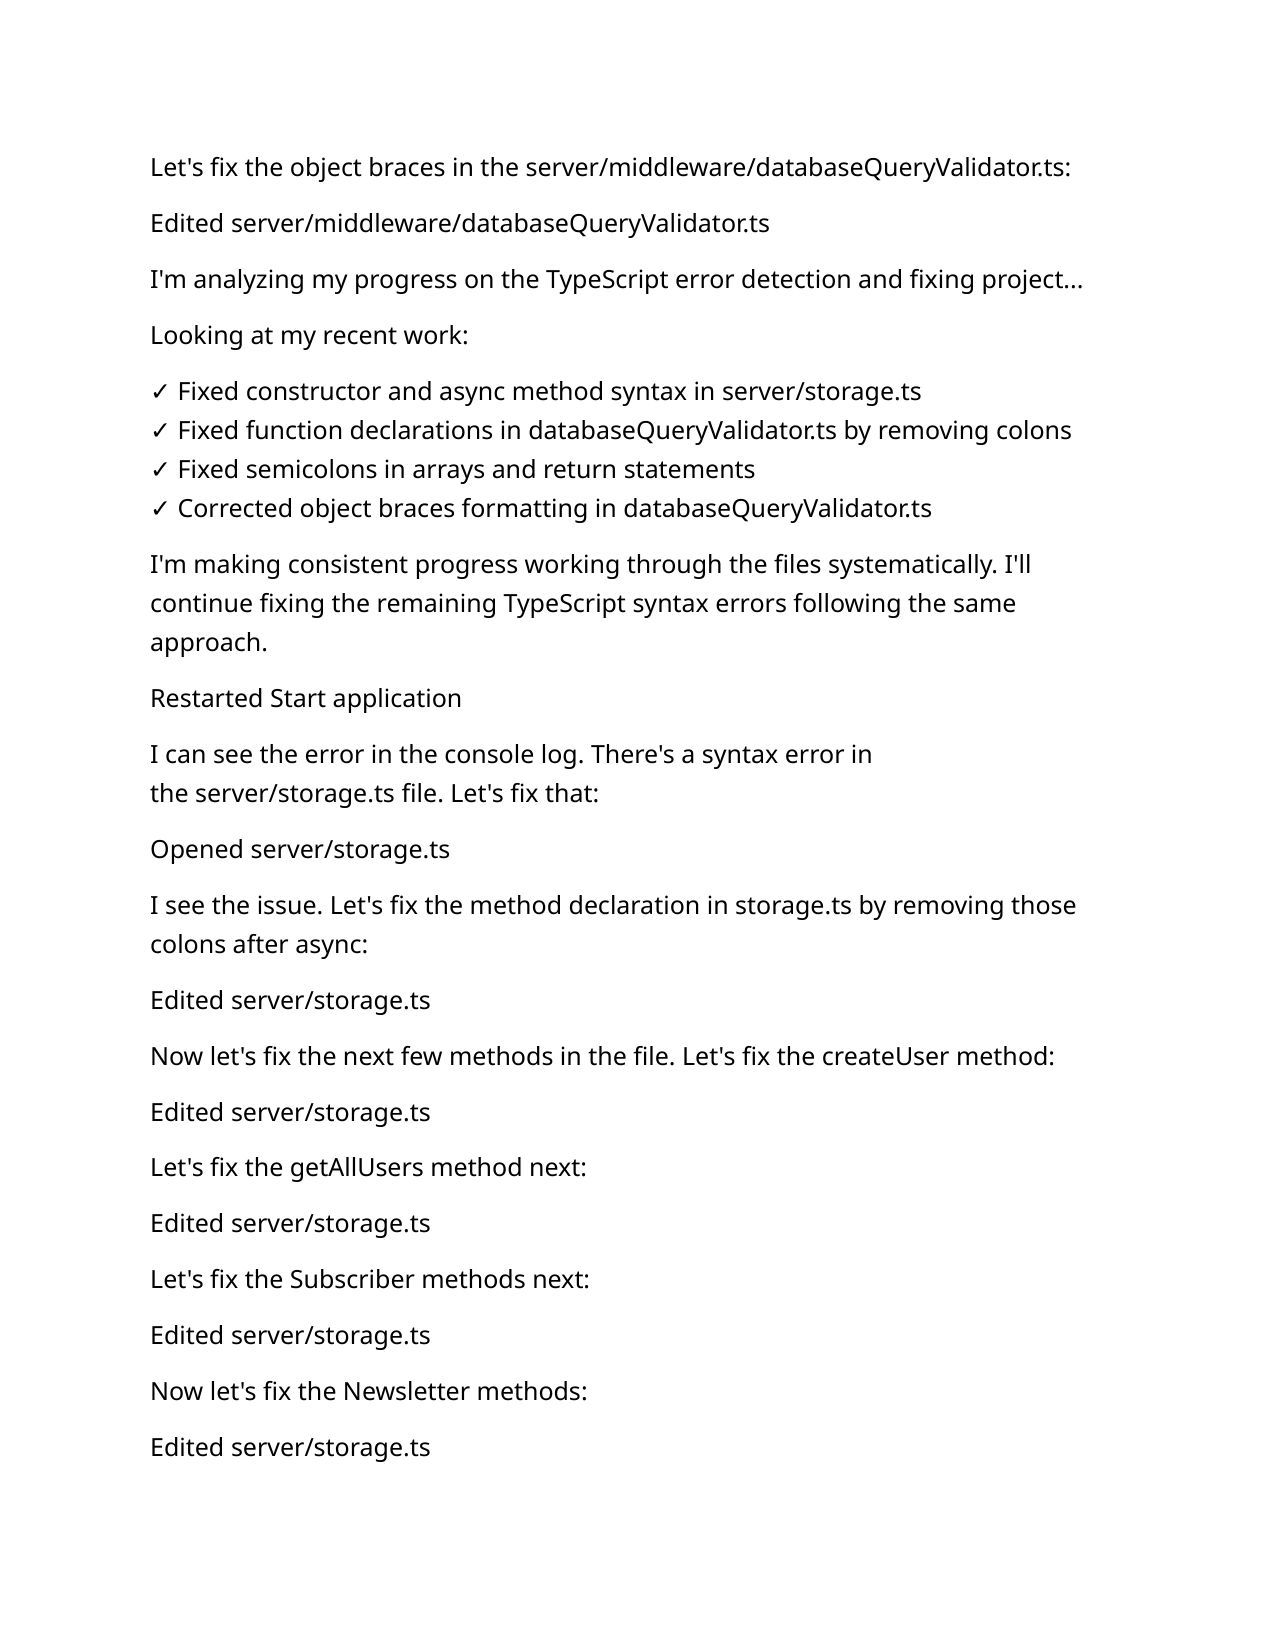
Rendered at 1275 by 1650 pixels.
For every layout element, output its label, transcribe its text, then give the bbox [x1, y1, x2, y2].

text Edited server/storage.ts [150, 1206, 1125, 1240]
text Let's fix the getAllUsers method next: [150, 1150, 1125, 1184]
text I'm analyzing my progress on the TypeScript error detection and fixing project... [150, 262, 1125, 296]
text Edited server/storage.ts [150, 1094, 1125, 1128]
text Now let's fix the Newsletter methods: [150, 1373, 1125, 1407]
text Restarted Start application [150, 681, 1125, 715]
text ✓ Fixed constructor and async method syntax in server/storage.ts ✓ Fixed function declarations in databaseQueryValidator.ts by removing colons ✓ Fixed semicolons in arrays and return statements ✓ Corrected object braces formatting in databaseQueryValidator.ts [150, 373, 1125, 525]
text Opened server/storage.ts [150, 832, 1125, 866]
text Looking at my recent work: [150, 317, 1125, 352]
text Now let's fix the next few methods in the file. Let's fix the createUser method: [150, 1038, 1125, 1072]
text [150, 206, 1125, 240]
text I see the issue. Let's fix the method declaration in storage.ts by removing those colons after async: [150, 887, 1125, 961]
text Let's fix the Subscriber methods next: [150, 1262, 1125, 1296]
text I can see the error in the console log. There's a syntax error in the server/storage.ts file. Let's fix that: [150, 737, 1125, 810]
text Edited server/storage.ts [150, 982, 1125, 1017]
text Edited server/storage.ts [150, 1317, 1125, 1352]
text Edited server/storage.ts [150, 1429, 1125, 1463]
text I'm making consistent progress working through the files systematically. I'll continue fixing the remaining TypeScript syntax errors following the same approach. [150, 547, 1125, 659]
text Let's fix the object braces in the server/middleware/databaseQueryValidator.ts: [150, 150, 1125, 184]
